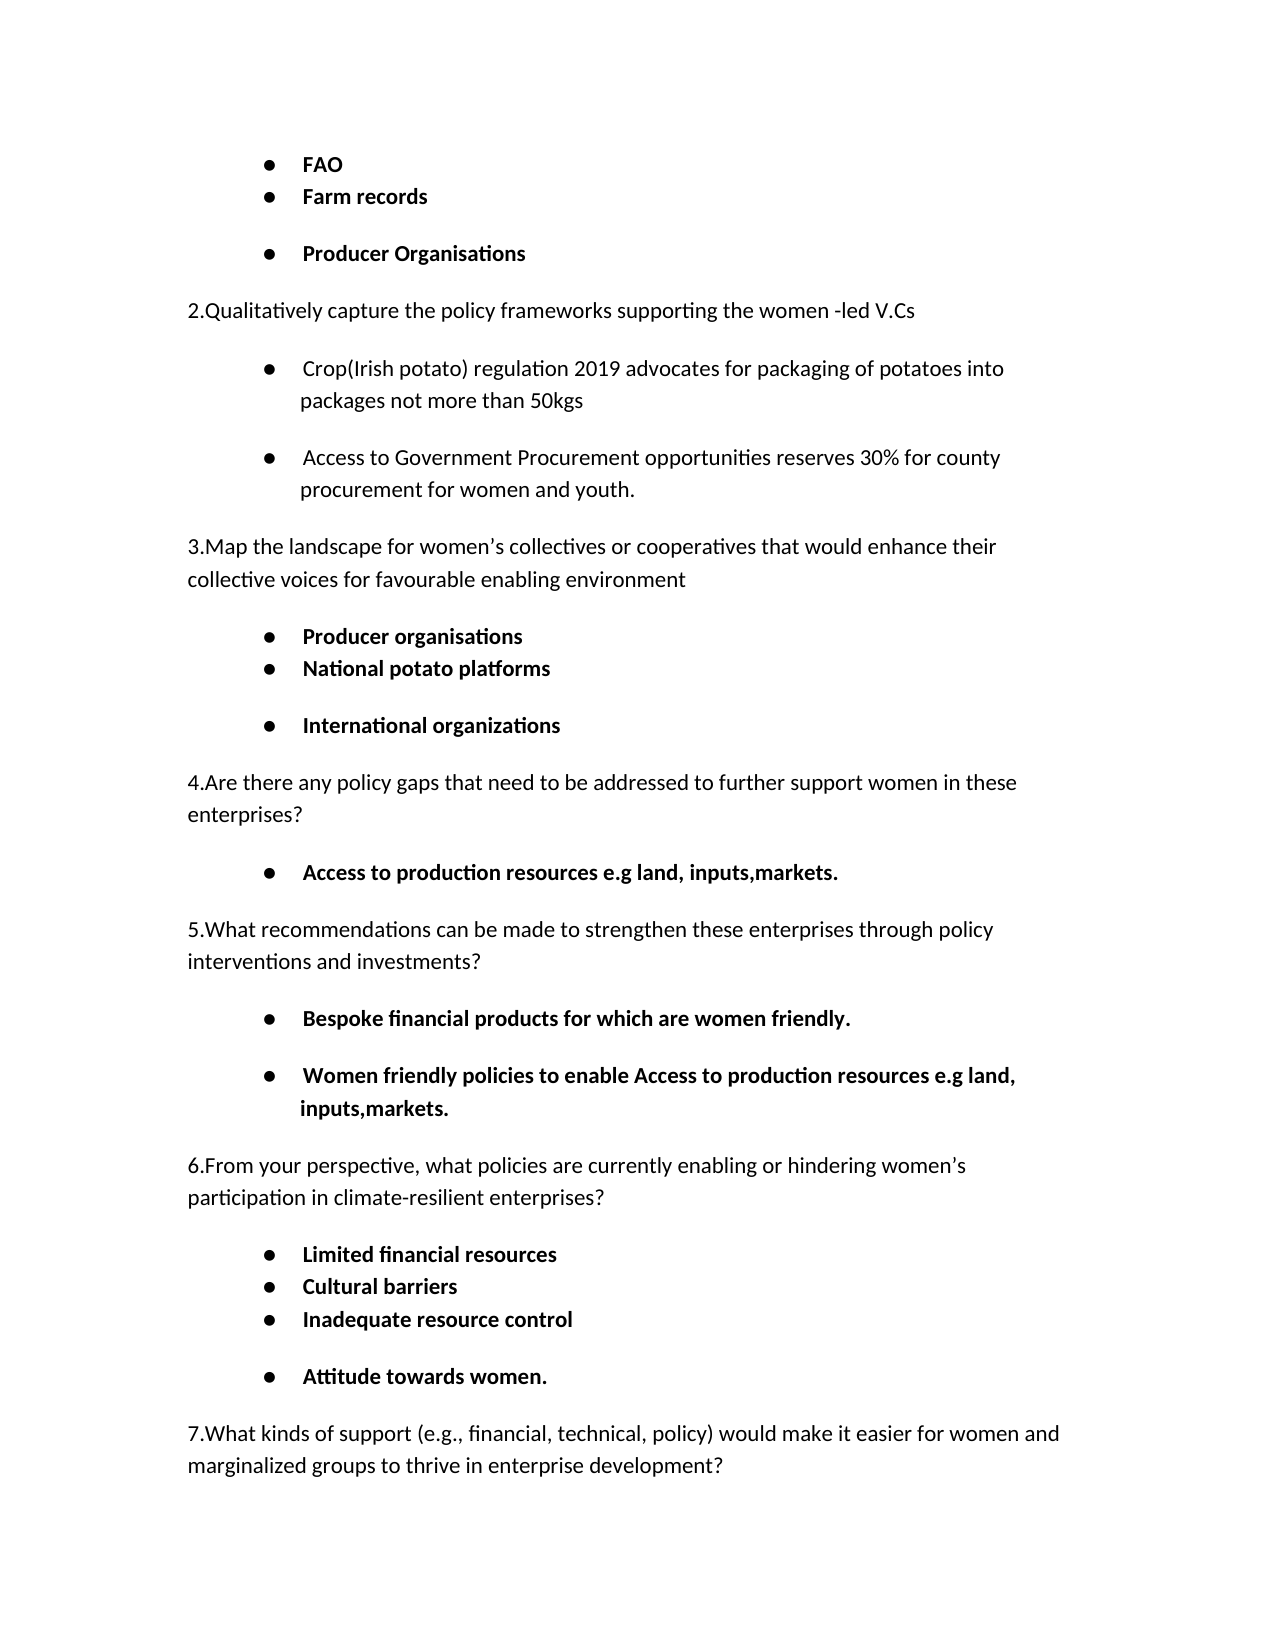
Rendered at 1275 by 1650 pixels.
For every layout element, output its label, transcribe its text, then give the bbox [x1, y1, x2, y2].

text 5.What recommendations can be made to strengthen these enterprises through policy interventions and investments? [187, 915, 1087, 975]
text ● Women friendly policies to enable Access to production resources e.g land, inputs,markets. [262, 1062, 1087, 1122]
text ● Cultural barriers [262, 1272, 1087, 1301]
text ● FAO [262, 150, 1087, 178]
text ● Bespoke financial products for which are women friendly. [262, 1004, 1087, 1032]
text ● National potato platforms [262, 654, 1087, 682]
text ● Limited financial resources [262, 1240, 1087, 1268]
text ● Crop(Irish potato) regulation 2019 advocates for packaging of potatoes into packages not more than 50kgs [262, 354, 1087, 414]
text ● Producer organisations [262, 622, 1087, 650]
text ● Farm records [262, 182, 1087, 210]
text 2.Qualitatively capture the policy frameworks supporting the women -led V.Cs [187, 297, 1087, 324]
text ● Producer Organisations [262, 239, 1087, 267]
text 6.From your perspective, what policies are currently enabling or hindering women’s participation in climate-resilient enterprises? [187, 1151, 1087, 1211]
text ● Access to production resources e.g land, inputs,markets. [262, 858, 1087, 886]
text 7.What kinds of support (e.g., financial, technical, policy) would make it easier for women and marginalized groups to thrive in enterprise development? [187, 1419, 1087, 1479]
text ● Access to Government Procurement opportunities reserves 30% for county procurement for women and youth. [262, 443, 1087, 503]
text 3.Map the landscape for women’s collectives or cooperatives that would enhance their collective voices for favourable enabling environment [187, 532, 1087, 593]
text ● Attitude towards women. [262, 1362, 1087, 1390]
text 4.Are there any policy gaps that need to be addressed to further support women in these enterprises? [187, 768, 1087, 829]
text ● Inadequate resource control [262, 1305, 1087, 1333]
text ● International organizations [262, 711, 1087, 739]
